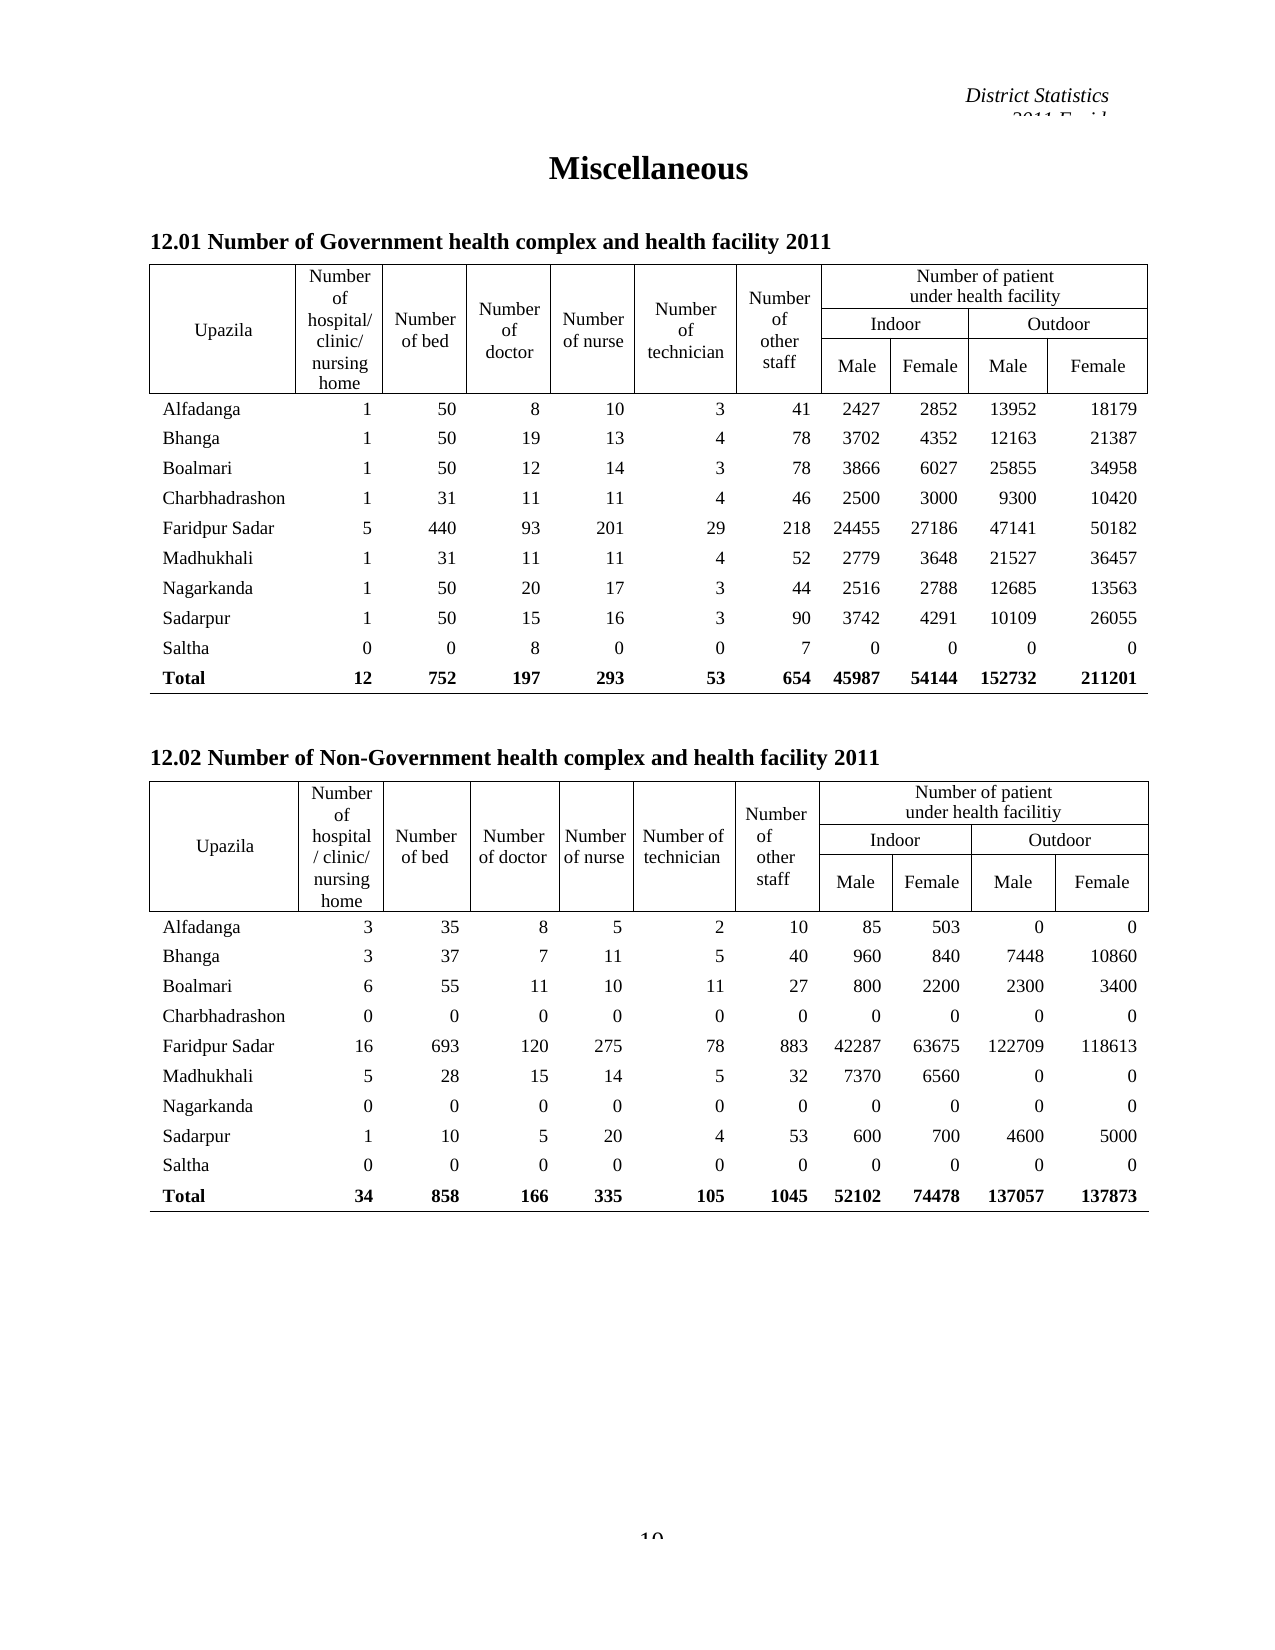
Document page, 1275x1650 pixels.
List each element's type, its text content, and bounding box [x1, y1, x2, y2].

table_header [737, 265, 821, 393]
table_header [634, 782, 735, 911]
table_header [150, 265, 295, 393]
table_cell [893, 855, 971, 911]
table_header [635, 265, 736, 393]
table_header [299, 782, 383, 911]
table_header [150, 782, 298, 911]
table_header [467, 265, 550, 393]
list Number of Government health complex and health facility 2011 [150, 228, 1167, 254]
subtitle Miscellaneous [198, 148, 1100, 187]
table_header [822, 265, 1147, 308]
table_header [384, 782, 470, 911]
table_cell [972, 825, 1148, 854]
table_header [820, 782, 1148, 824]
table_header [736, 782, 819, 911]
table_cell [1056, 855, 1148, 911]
list Number of Non-Government health complex and health facility 2011 [150, 744, 1167, 770]
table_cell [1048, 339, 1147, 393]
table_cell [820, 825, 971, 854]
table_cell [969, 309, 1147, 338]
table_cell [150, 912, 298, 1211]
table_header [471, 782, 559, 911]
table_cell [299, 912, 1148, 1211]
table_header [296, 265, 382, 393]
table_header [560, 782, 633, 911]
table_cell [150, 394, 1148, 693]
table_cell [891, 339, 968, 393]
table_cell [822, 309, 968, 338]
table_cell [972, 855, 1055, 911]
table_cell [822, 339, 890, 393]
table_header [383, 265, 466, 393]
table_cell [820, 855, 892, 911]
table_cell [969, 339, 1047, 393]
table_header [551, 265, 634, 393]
